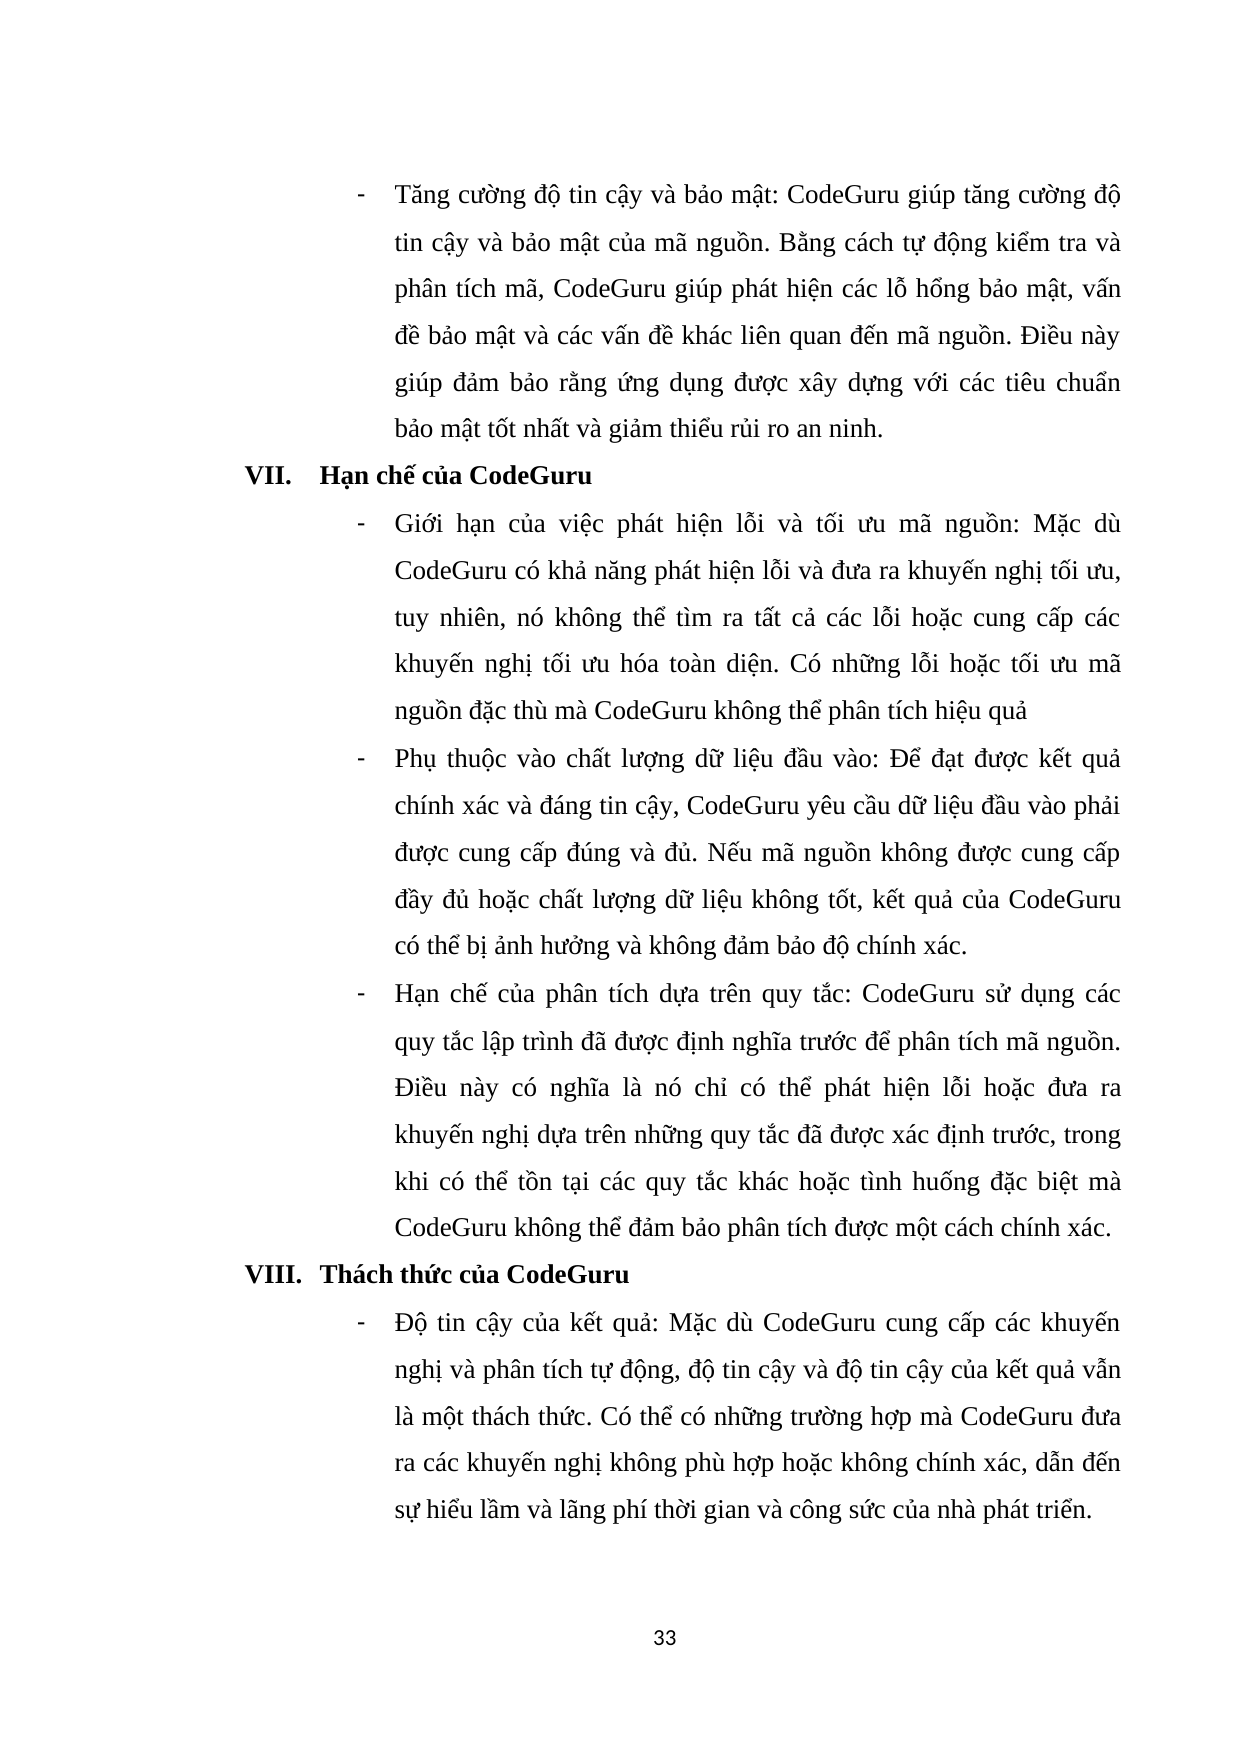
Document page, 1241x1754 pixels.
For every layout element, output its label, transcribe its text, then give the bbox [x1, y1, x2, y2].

list Hạn chế của CodeGuru [244, 459, 1122, 490]
list Hạn chế của phân tích dựa trên quy tắc: CodeGuru sử dụng các quy tắc lập trình đã được định nghĩa trước để phân tích mã nguồn. Điều này có nghĩa là nó chỉ có thể phát hiện lỗi hoặc đưa ra khuyến nghị dựa trên những quy tắc đã được xác định trước, trong khi có thể tồn tại các quy tắc khác hoặc tình huống đặc biệt mà CodeGuru không thể đảm bảo phân tích được một cách chính xác. [357, 976, 1122, 1242]
list Thách thức của CodeGuru [244, 1258, 1122, 1289]
list Độ tin cậy của kết quả: Mặc dù CodeGuru cung cấp các khuyến nghị và phân tích tự động, độ tin cậy và độ tin cậy của kết quả vẫn là một thách thức. Có thể có những trường hợp mà CodeGuru đưa ra các khuyến nghị không phù hợp hoặc không chính xác, dẫn đến sự hiểu lầm và lãng phí thời gian và công sức của nhà phát triển. [357, 1305, 1122, 1524]
list Tăng cường độ tin cậy và bảo mật: CodeGuru giúp tăng cường độ tin cậy và bảo mật của mã nguồn. Bằng cách tự động kiểm tra và phân tích mã, CodeGuru giúp phát hiện các lỗ hổng bảo mật, vấn đề bảo mật và các vấn đề khác liên quan đến mã nguồn. Điều này giúp đảm bảo rằng ứng dụng được xây dựng với các tiêu chuẩn bảo mật tốt nhất và giảm thiểu rủi ro an ninh. [357, 177, 1122, 443]
list Giới hạn của việc phát hiện lỗi và tối ưu mã nguồn: Mặc dù CodeGuru có khả năng phát hiện lỗi và đưa ra khuyến nghị tối ưu, tuy nhiên, nó không thể tìm ra tất cả các lỗi hoặc cung cấp các khuyến nghị tối ưu hóa toàn diện. Có những lỗi hoặc tối ưu mã nguồn đặc thù mà CodeGuru không thể phân tích hiệu quả [357, 506, 1122, 725]
list Phụ thuộc vào chất lượng dữ liệu đầu vào: Để đạt được kết quả chính xác và đáng tin cậy, CodeGuru yêu cầu dữ liệu đầu vào phải được cung cấp đúng và đủ. Nếu mã nguồn không được cung cấp đầy đủ hoặc chất lượng dữ liệu không tốt, kết quả của CodeGuru có thể bị ảnh hưởng và không đảm bảo độ chính xác. [357, 741, 1122, 961]
